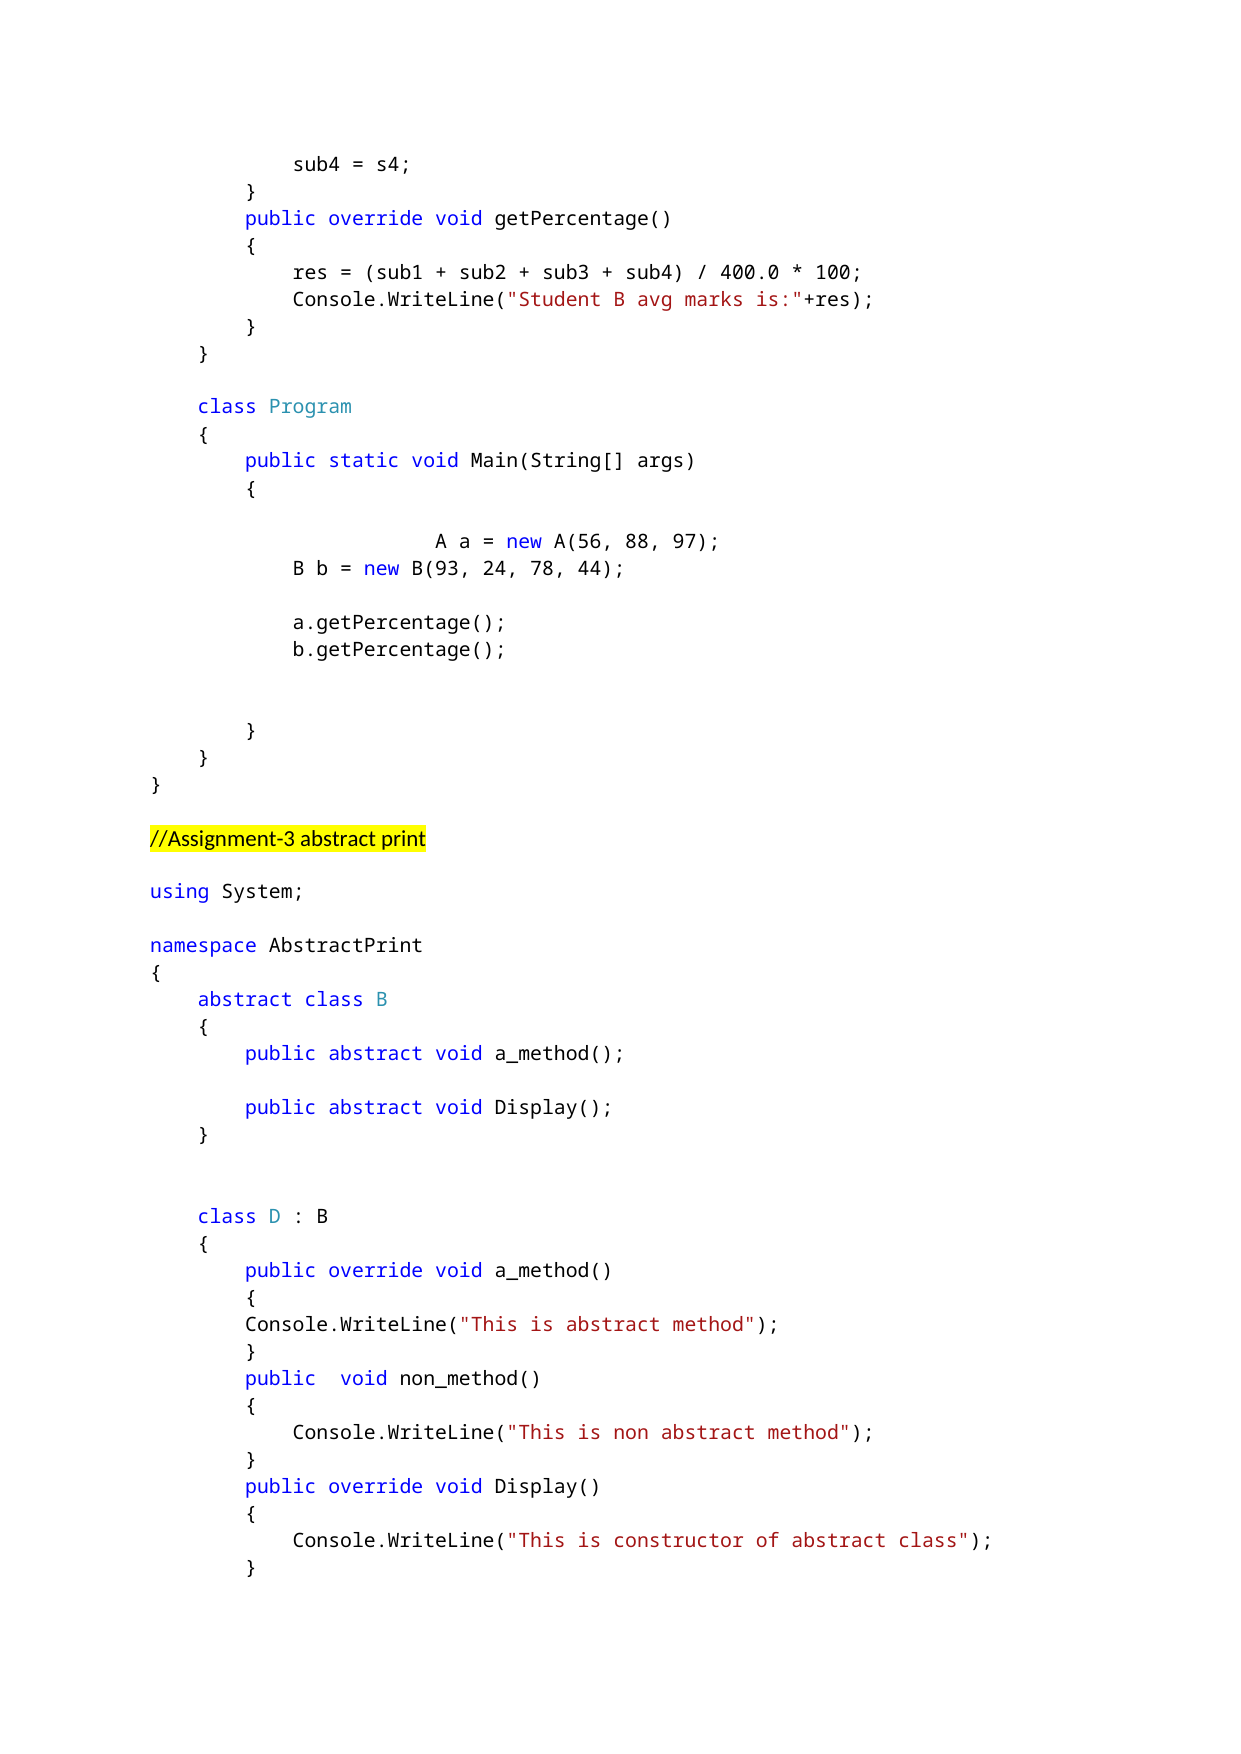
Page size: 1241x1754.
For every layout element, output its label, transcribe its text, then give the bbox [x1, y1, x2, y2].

text { [150, 1499, 1090, 1526]
text } [150, 339, 1090, 366]
text abstract class B [150, 985, 1090, 1012]
text //Assignment-3 abstract print [150, 824, 1090, 852]
text } [150, 717, 1090, 743]
text res = (sub1 + sub2 + sub3 + sub4) / 400.0 * 100; [150, 258, 1090, 285]
text { [150, 474, 1090, 501]
text Console.WriteLine("This is constructor of abstract class"); [150, 1526, 1090, 1553]
text { [150, 1229, 1090, 1256]
text Console.WriteLine("This is non abstract method"); [150, 1418, 1090, 1445]
text namespace AbstractPrint [150, 931, 1090, 958]
text } [150, 312, 1090, 339]
text public abstract void a_method(); [150, 1039, 1090, 1066]
text } [150, 1553, 1090, 1580]
text { [150, 958, 1090, 985]
text public override void getPercentage() [150, 204, 1090, 231]
text public static void Main(String[] args) [150, 447, 1090, 474]
text B b = new B(93, 24, 78, 44); [150, 555, 1090, 582]
text { [150, 1012, 1090, 1039]
text } [150, 1120, 1090, 1147]
text b.getPercentage(); [150, 636, 1090, 663]
text } [150, 177, 1090, 204]
text sub4 = s4; [150, 150, 1090, 177]
text } [150, 1445, 1090, 1472]
text { [150, 420, 1090, 447]
text public override void a_method() [150, 1256, 1090, 1283]
text public abstract void Display(); [150, 1093, 1090, 1120]
text public void non_method() [150, 1364, 1090, 1391]
text Console.WriteLine("Student B avg marks is:"+res); [150, 285, 1090, 312]
text { [150, 1391, 1090, 1418]
text A a = new A(56, 88, 97); [150, 528, 1090, 555]
text } [150, 771, 1090, 797]
text } [150, 743, 1090, 771]
text class Program [150, 393, 1090, 420]
text } [150, 1337, 1090, 1364]
text public override void Display() [150, 1472, 1090, 1499]
text { [150, 231, 1090, 258]
text a.getPercentage(); [150, 609, 1090, 636]
text class D : B [150, 1202, 1090, 1229]
text Console.WriteLine("This is abstract method"); [150, 1310, 1090, 1337]
text using System; [150, 877, 1090, 904]
text { [150, 1283, 1090, 1310]
